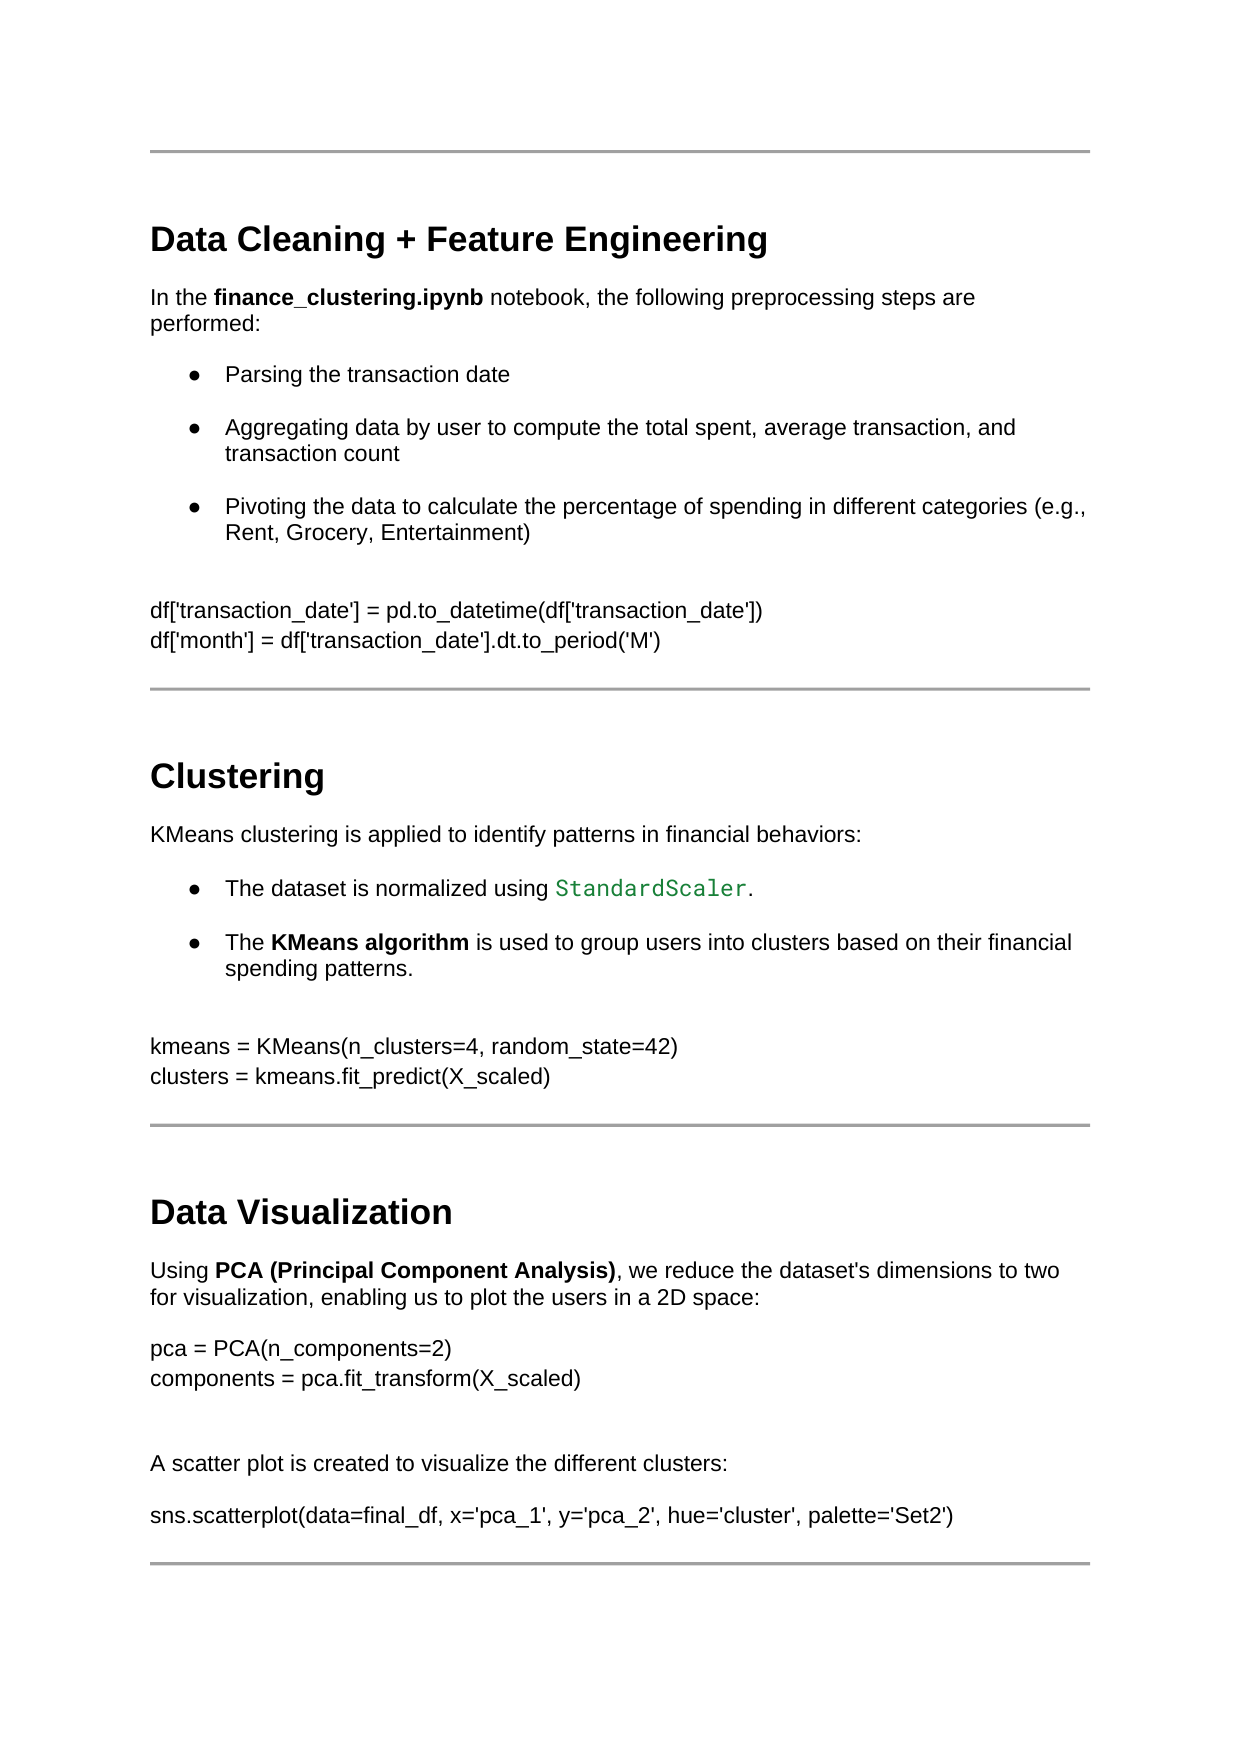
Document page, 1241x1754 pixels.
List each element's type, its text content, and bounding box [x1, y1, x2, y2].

subtitle Data Visualization [150, 1191, 1090, 1232]
text df['transaction_date'] = pd.to_datetime(df['transaction_date']) [150, 597, 1090, 623]
list Pivoting the data to calculate the percentage of spending in different categories (e.g., Rent, Grocery, Entertainment) [187, 493, 1090, 572]
text kmeans = KMeans(n_clusters=4, random_state=42) [150, 1033, 1090, 1059]
text Using PCA (Principal Component Analysis), we reduce the dataset's dimensions to two for visualization, enabling us to plot the users in a 2D space: [150, 1257, 1090, 1310]
text clusters = kmeans.fit_predict(X_scaled) [150, 1063, 1090, 1089]
list Aggregating data by user to compute the total spent, average transaction, and transaction count [187, 414, 1090, 493]
subtitle Data Cleaning + Feature Engineering [150, 218, 1090, 258]
text sns.scatterplot(data=final_df, x='pca_1', y='pca_2', hue='cluster', palette='Set2') [150, 1502, 1090, 1528]
list The KMeans algorithm is used to group users into clusters based on their financial spending patterns. [187, 929, 1090, 1008]
text df['month'] = df['transaction_date'].dt.to_period('M') [150, 627, 1090, 653]
text A scatter plot is created to visualize the different clusters: [150, 1450, 1090, 1477]
text pca = PCA(n_components=2) [150, 1335, 1090, 1361]
text In the finance_clustering.ipynb notebook, the following preprocessing steps are performed: [150, 283, 1090, 336]
subtitle Clustering [150, 755, 1090, 796]
text KMeans clustering is applied to identify patterns in financial behaviors: [150, 821, 1090, 847]
text components = pca.fit_transform(X_scaled) [150, 1365, 1090, 1391]
list The dataset is normalized using StandardScaler. [187, 872, 1090, 929]
list Parsing the transaction date [187, 361, 1090, 414]
